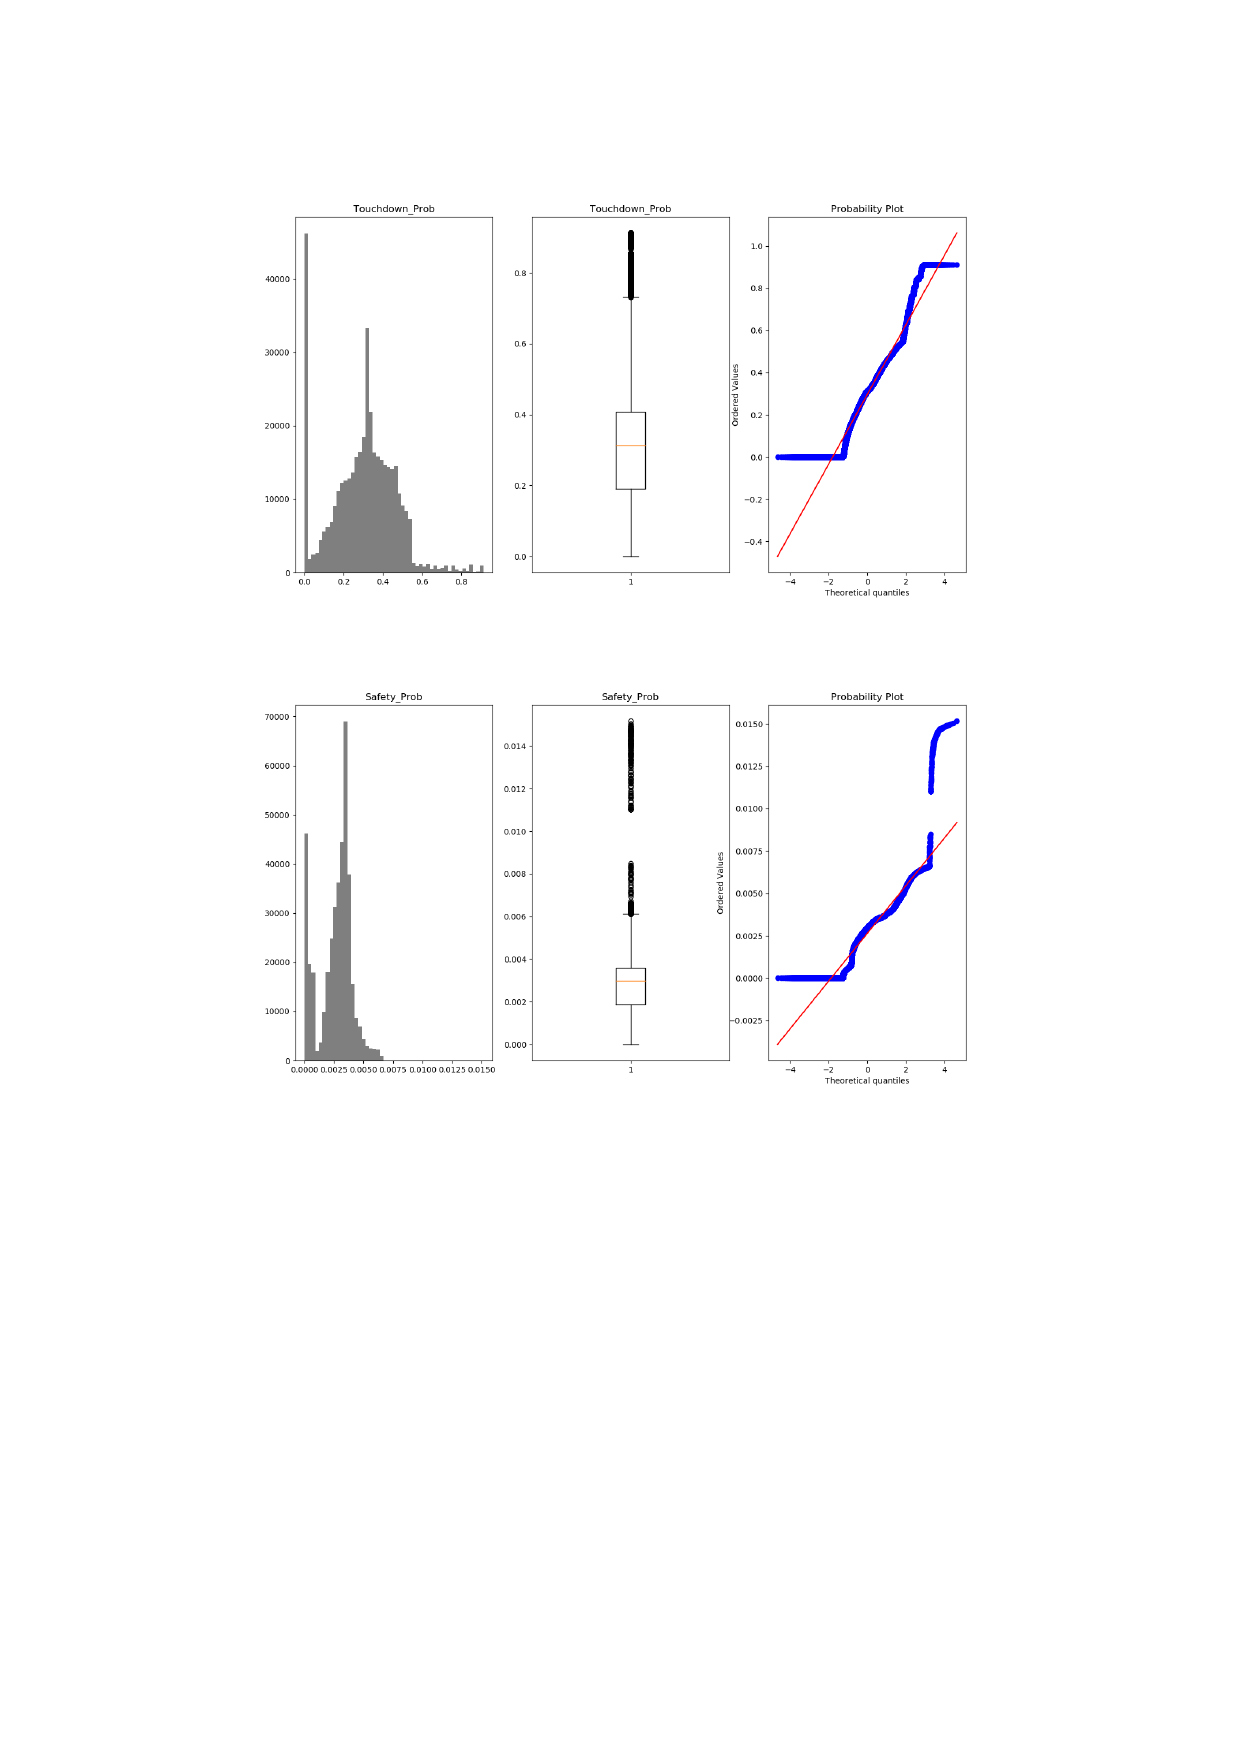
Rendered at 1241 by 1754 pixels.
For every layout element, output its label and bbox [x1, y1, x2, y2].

picture [187, 162, 1052, 623]
picture [187, 649, 1052, 1111]
